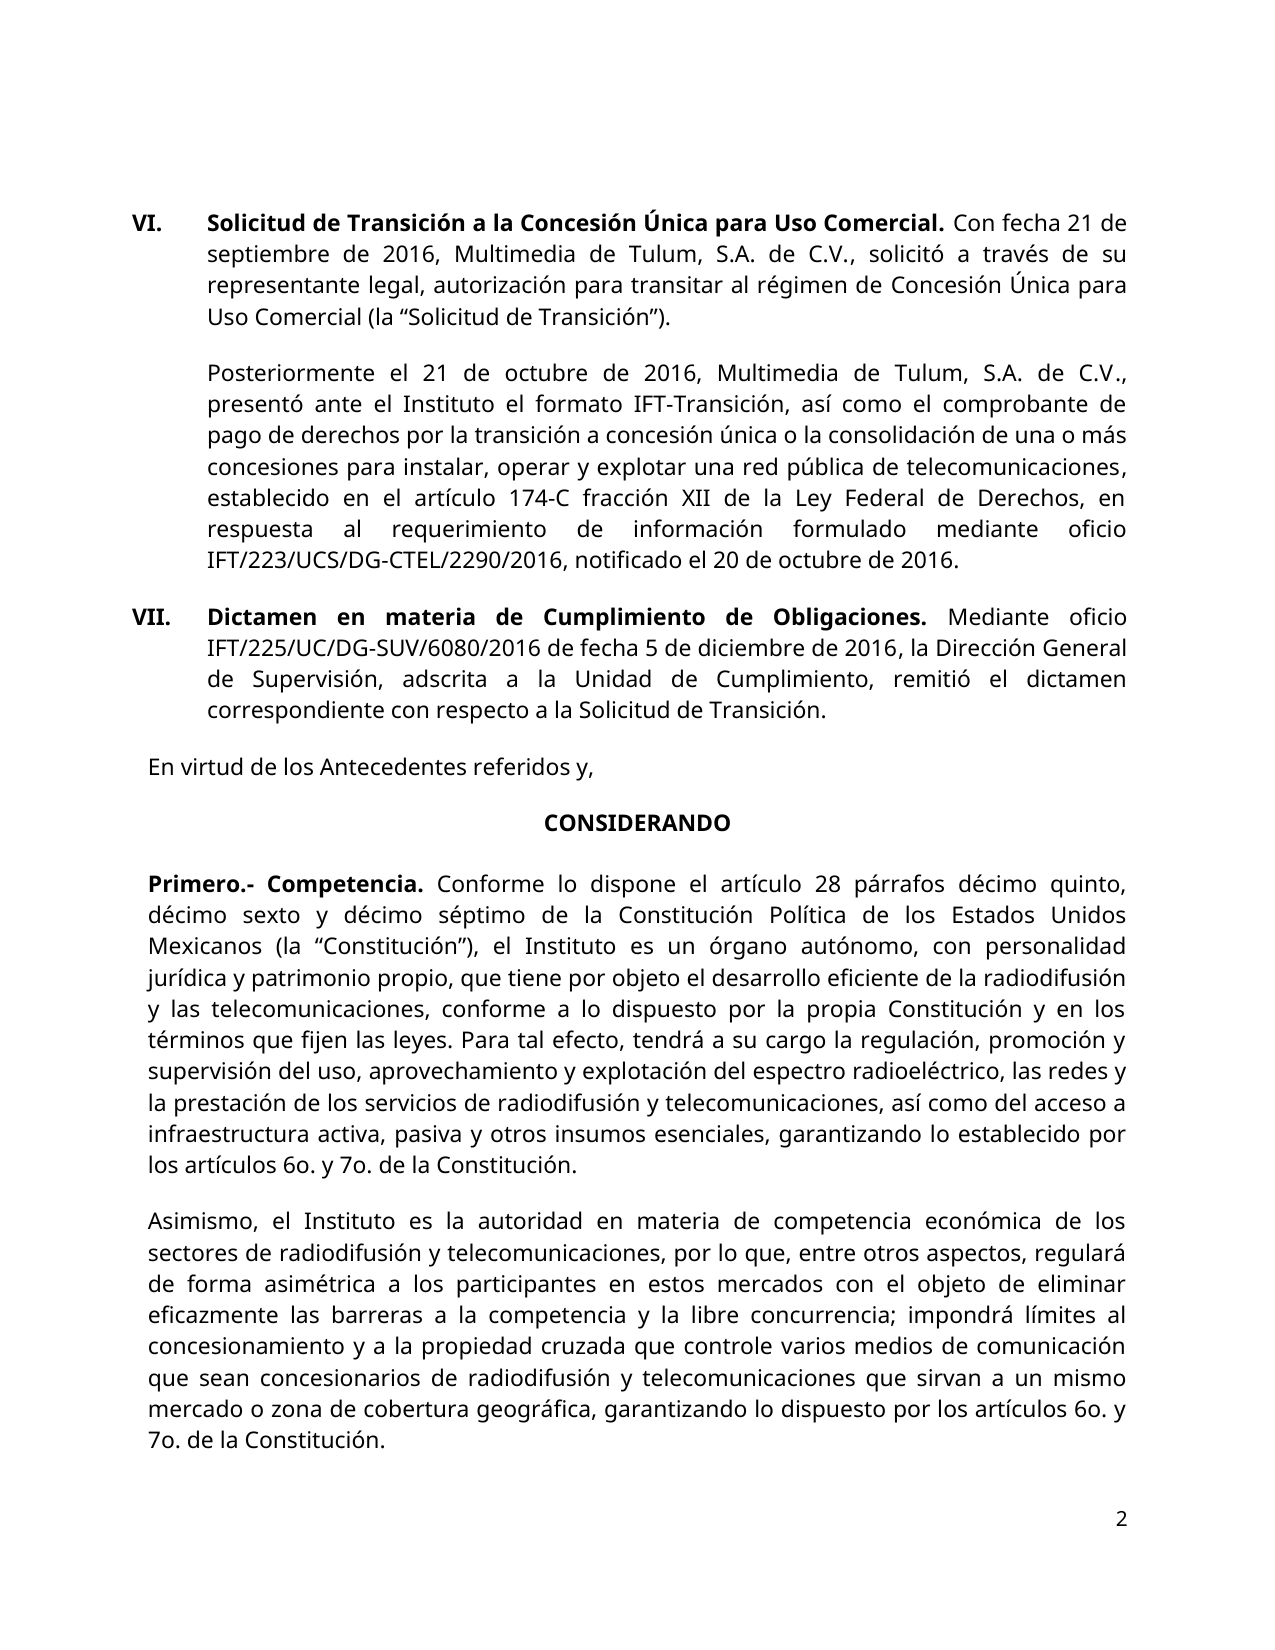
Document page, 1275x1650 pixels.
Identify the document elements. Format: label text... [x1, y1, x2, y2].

text Asimismo, el Instituto es la autoridad en materia de competencia económica de los sectores de radiodifusión y telecomunicaciones, por lo que, entre otros aspectos, regulará de forma asimétrica a los participantes en estos mercados con el objeto de eliminar eficazmente las barreras a la competencia y la libre concurrencia; impondrá límites al concesionamiento y a la propiedad cruzada que controle varios medios de comunicación que sean concesionarios de radiodifusión y telecomunicaciones que sirvan a un mismo mercado o zona de cobertura geográfica, garantizando lo dispuesto por los artículos 6o. y 7o. de la Constitución. [148, 1205, 1127, 1455]
list Solicitud de Transición a la Concesión Única para Uso Comercial. Con fecha 21 de septiembre de 2016, Multimedia de Tulum, S.A. de C.V., solicitó a través de su representante legal, autorización para transitar al régimen de Concesión Única para Uso Comercial (la “Solicitud de Transición”). [132, 207, 1127, 332]
text Primero.- Competencia. Conforme lo dispone el artículo 28 párrafos décimo quinto, décimo sexto y décimo séptimo de la Constitución Política de los Estados Unidos Mexicanos (la “Constitución”), el Instituto es un órgano autónomo, con personalidad jurídica y patrimonio propio, que tiene por objeto el desarrollo eficiente de la radiodifusión y las telecomunicaciones, conforme a lo dispuesto por la propia Constitución y en los términos que fijen las leyes. Para tal efecto, tendrá a su cargo la regulación, promoción y supervisión del uso, aprovechamiento y explotación del espectro radioeléctrico, las redes y la prestación de los servicios de radiodifusión y telecomunicaciones, así como del acceso a infraestructura activa, pasiva y otros insumos esenciales, garantizando lo establecido por los artículos 6o. y 7o. de la Constitución. [148, 868, 1127, 1180]
text En virtud de los Antecedentes referidos y, [148, 751, 1127, 782]
subtitle CONSIDERANDO [148, 807, 1127, 838]
text Posteriormente el 21 de octubre de 2016, Multimedia de Tulum, S.A. de C.V., presentó ante el Instituto el formato IFT-Transición, así como el comprobante de pago de derechos por la transición a concesión única o la consolidación de una o más concesiones para instalar, operar y explotar una red pública de telecomunicaciones, establecido en el artículo 174-C fracción XII de la Ley Federal de Derechos, en respuesta al requerimiento de información formulado mediante oficio IFT/223/UCS/DG-CTEL/2290/2016, notificado el 20 de octubre de 2016. [207, 357, 1127, 576]
list Dictamen en materia de Cumplimiento de Obligaciones. Mediante oficio IFT/225/UC/DG-SUV/6080/2016 de fecha 5 de diciembre de 2016, la Dirección General de Supervisión, adscrita a la Unidad de Cumplimiento, remitió el dictamen correspondiente con respecto a la Solicitud de Transición. [132, 601, 1127, 726]
